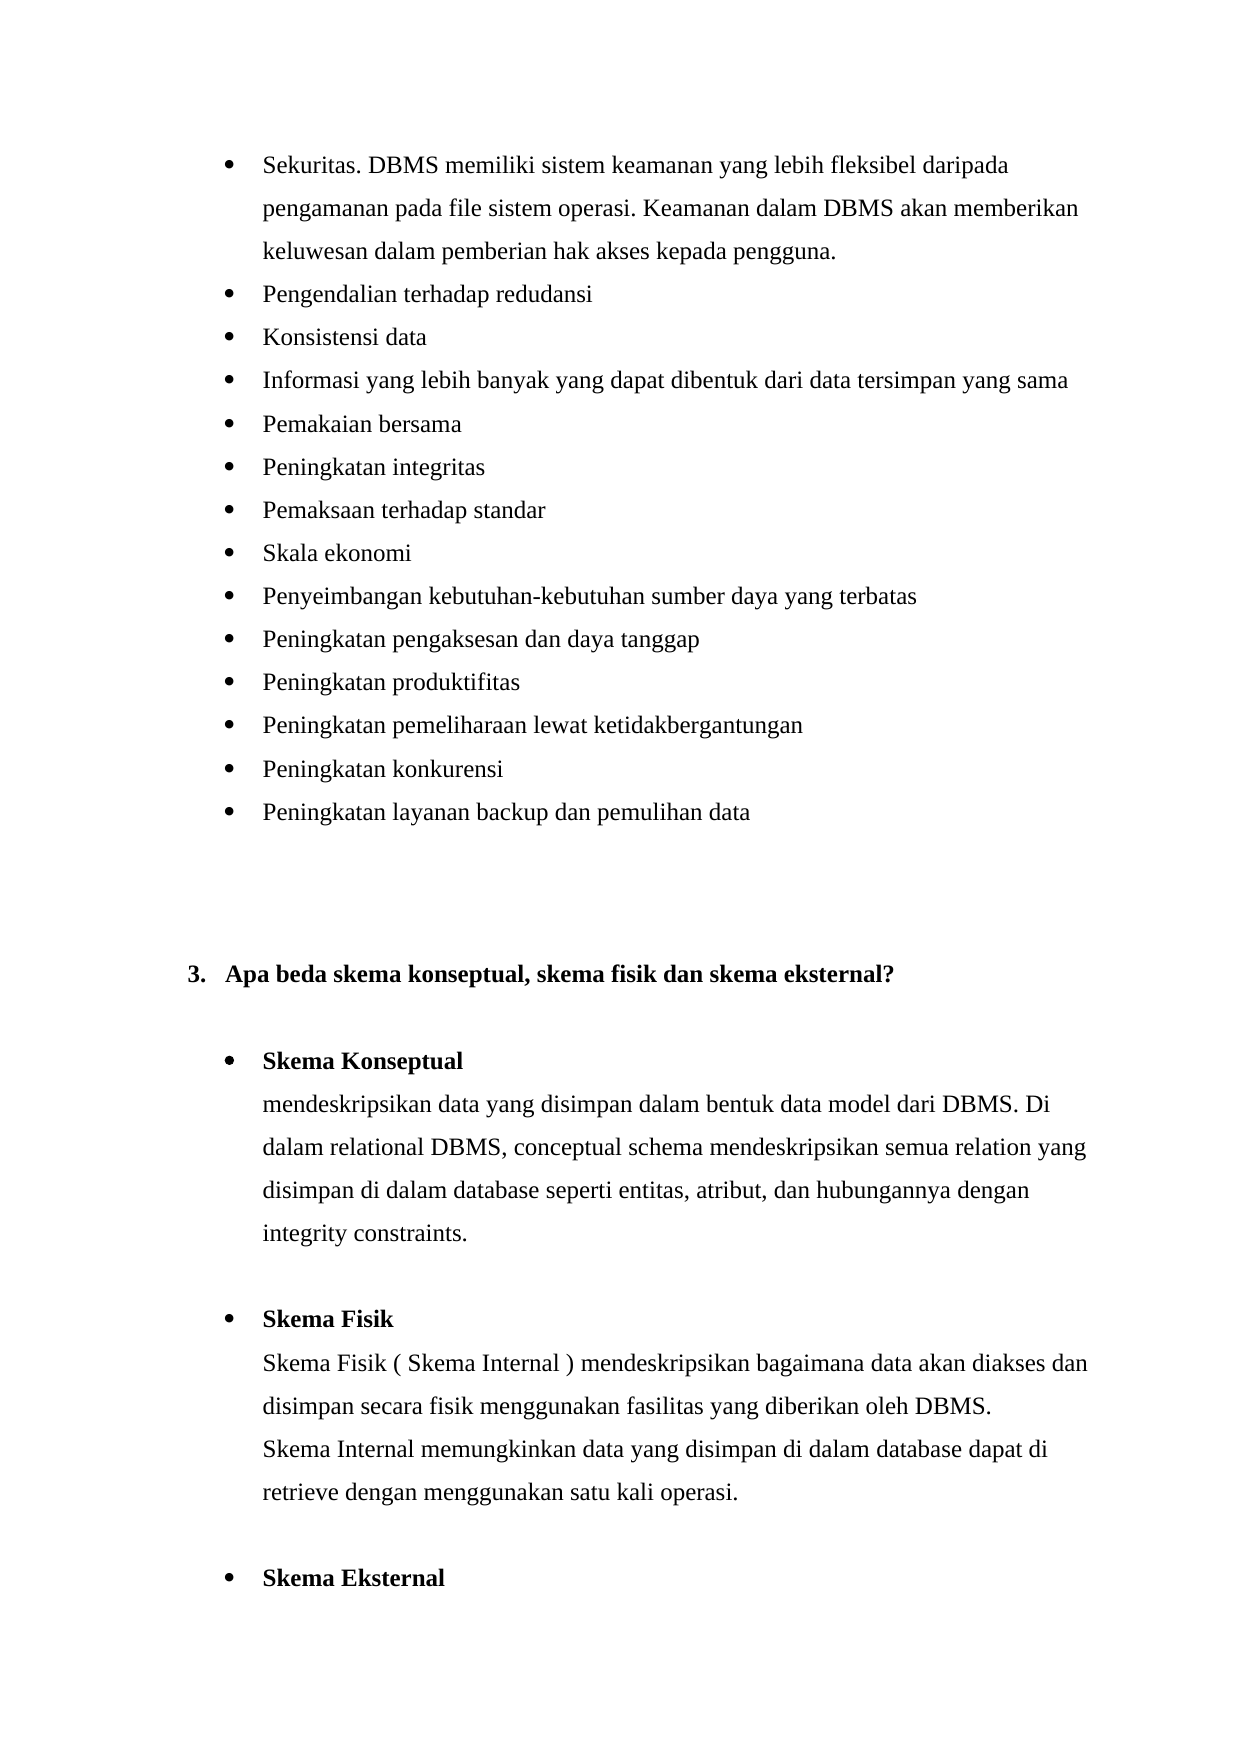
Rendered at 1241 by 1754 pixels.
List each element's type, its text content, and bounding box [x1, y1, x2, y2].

list Pemaksaan terhadap standar [225, 495, 1090, 524]
list Pemakaian bersama [225, 409, 1090, 437]
list mendeskripsikan data yang disimpan dalam bentuk data model dari DBMS. Di dalam relational DBMS, conceptual schema mendeskripsikan semua relation yang disimpan di dalam database seperti entitas, atribut, dan hubungannya dengan integrity constraints. [262, 1089, 1090, 1247]
list Peningkatan integritas [225, 452, 1090, 481]
list Skema Fisik [225, 1304, 1090, 1333]
list Skema Fisik ( Skema Internal ) mendeskripsikan bagaimana data akan diakses dan disimpan secara fisik menggunakan fasilitas yang diberikan oleh DBMS. [262, 1348, 1090, 1419]
list Pengendalian terhadap redudansi [225, 279, 1090, 308]
list Peningkatan produktifitas [225, 667, 1090, 696]
list Peningkatan pemeliharaan lewat ketidakbergantungan [225, 711, 1090, 739]
list Konsistensi data [225, 322, 1090, 351]
list Penyeimbangan kebutuhan-kebutuhan sumber daya yang terbatas [225, 581, 1090, 610]
list Skala ekonomi [225, 538, 1090, 567]
list Informasi yang lebih banyak yang dapat dibentuk dari data tersimpan yang sama [225, 366, 1090, 394]
list Skema Konseptual [225, 1046, 1090, 1074]
list Peningkatan pengaksesan dan daya tanggap [225, 624, 1090, 653]
list Apa beda skema konseptual, skema fisik dan skema eksternal? [187, 959, 1090, 988]
list Peningkatan layanan backup dan pemulihan data [225, 797, 1090, 826]
list Skema Internal memungkinkan data yang disimpan di dalam database dapat di retrieve dengan menggunakan satu kali operasi. [262, 1434, 1090, 1506]
list Sekuritas. DBMS memiliki sistem keamanan yang lebih fleksibel daripada pengamanan pada file sistem operasi. Keamanan dalam DBMS akan memberikan keluwesan dalam pemberian hak akses kepada pengguna. [225, 150, 1090, 265]
list Peningkatan konkurensi [225, 754, 1090, 782]
list Skema Eksternal [225, 1563, 1090, 1592]
